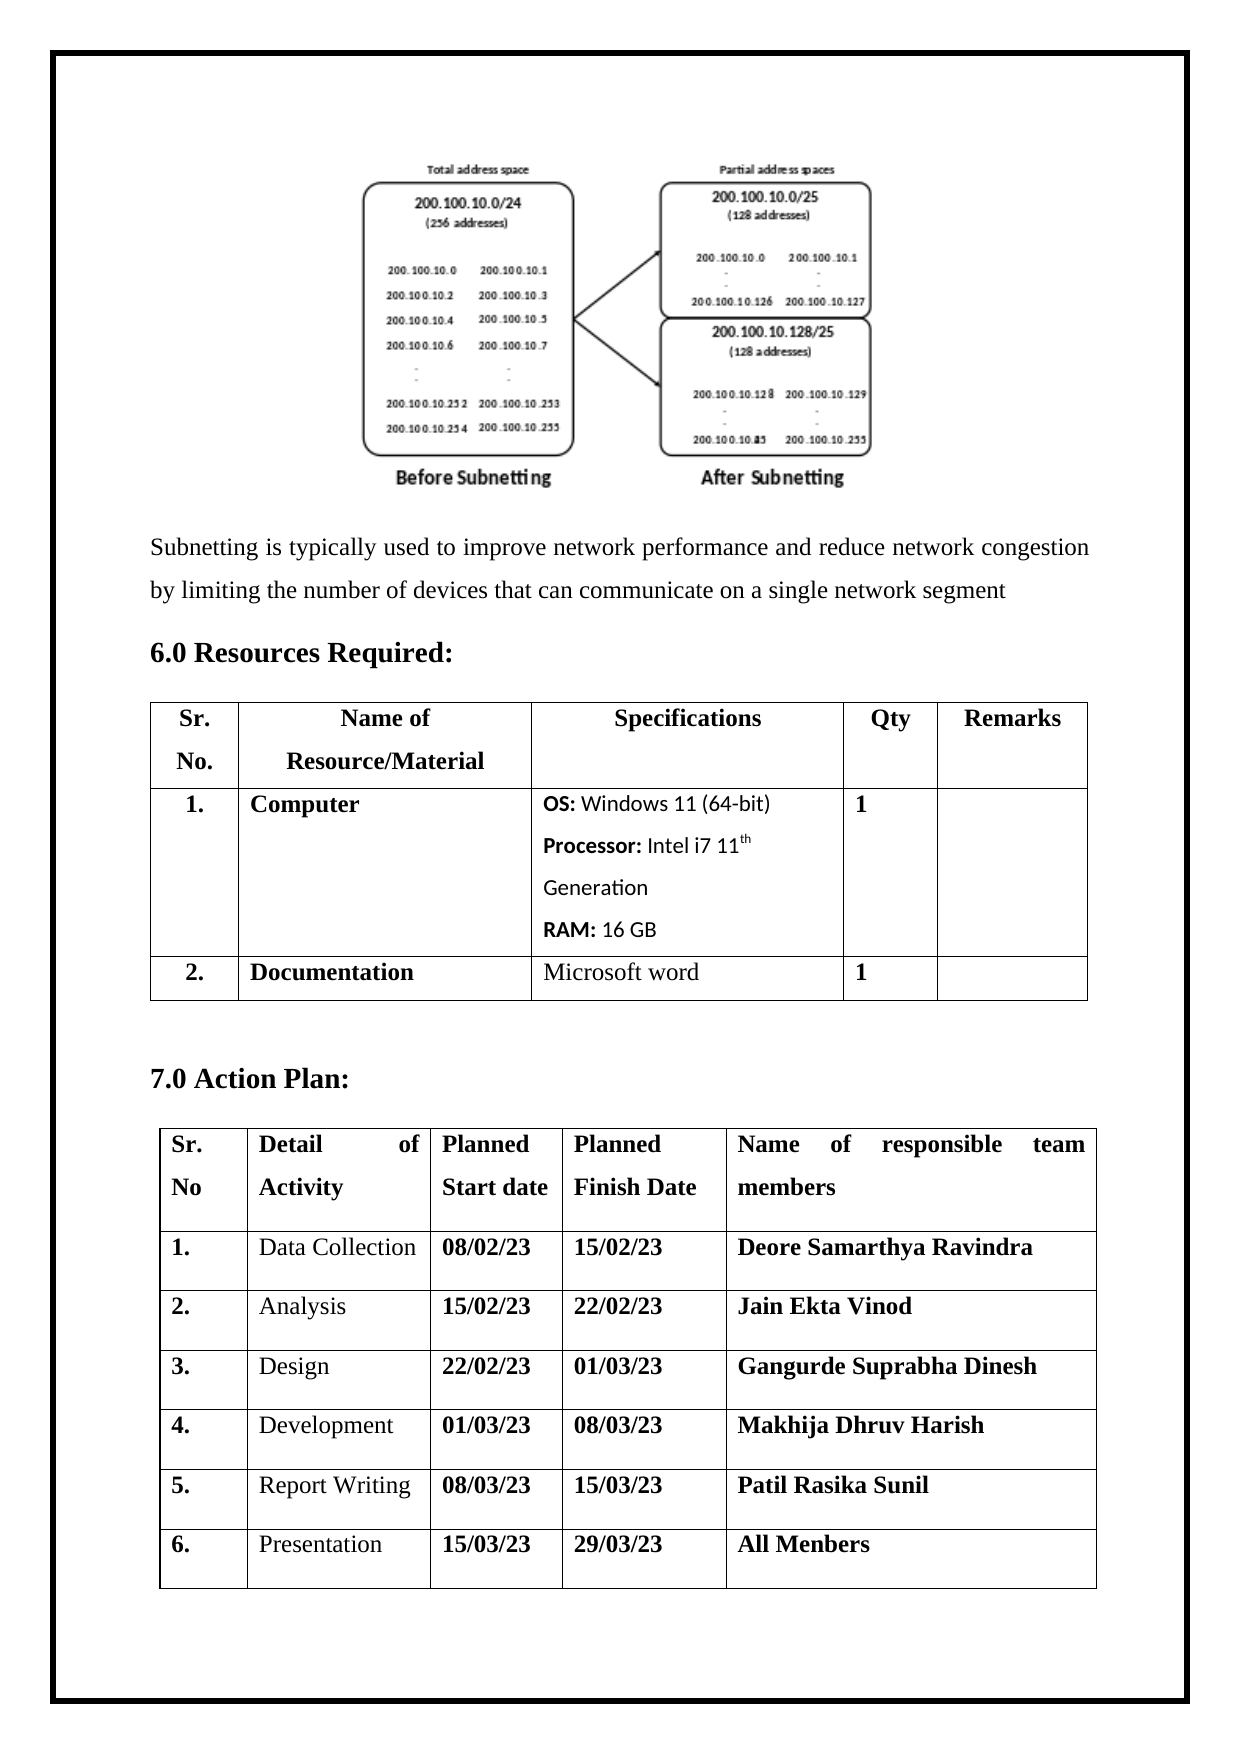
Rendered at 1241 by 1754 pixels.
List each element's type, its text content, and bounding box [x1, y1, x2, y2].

table_cell Analysis [248, 1291, 430, 1350]
table_cell 22/02/23 [431, 1351, 562, 1409]
table_cell 2. [161, 1291, 247, 1350]
table_cell 22/02/23 [563, 1291, 726, 1350]
table_header Specifications [532, 703, 843, 788]
table_cell Makhija Dhruv Harish [727, 1410, 1096, 1469]
table_cell 01/03/23 [563, 1351, 726, 1409]
table_cell Design [248, 1351, 430, 1409]
table_header Qty [844, 703, 937, 788]
table_header Detail of Activity [248, 1129, 430, 1231]
table_cell 1. [151, 789, 238, 956]
table_cell Report Writing [248, 1470, 430, 1528]
table_cell 15/03/23 [431, 1530, 562, 1588]
table_cell 2. [151, 957, 238, 1000]
table_header Sr. No [161, 1129, 247, 1231]
table_header Planned Start date [431, 1129, 562, 1231]
table_cell 3. [161, 1351, 247, 1409]
table_header Name of Resource/Material [239, 703, 531, 788]
text 7.0 Action Plan: [150, 1061, 1090, 1094]
table_cell [938, 957, 1087, 1000]
text Subnetting is typically used to improve network performance and reduce network congestion by limiting the number of devices that can communicate on a single network segment [150, 532, 1090, 604]
table_cell 08/03/23 [563, 1410, 726, 1469]
table_cell 29/03/23 [563, 1530, 726, 1588]
table_cell Presentation [248, 1530, 430, 1588]
table_cell Deore Samarthya Ravindra [727, 1232, 1096, 1290]
table_cell [938, 789, 1087, 956]
table_cell 1 [844, 957, 937, 1000]
table_cell 08/02/23 [431, 1232, 562, 1290]
table_cell Patil Rasika Sunil [727, 1470, 1096, 1528]
table_cell 5. [161, 1470, 247, 1528]
table_cell 01/03/23 [431, 1410, 562, 1469]
table_cell Gangurde Suprabha Dinesh [727, 1351, 1096, 1409]
table_cell 1. [161, 1232, 247, 1290]
text 6.0 Resources Required: [150, 635, 1090, 668]
table_cell Data Collection [248, 1232, 430, 1290]
table_cell 4. [161, 1410, 247, 1469]
table_cell 08/03/23 [431, 1470, 562, 1528]
table_cell 6. [161, 1530, 247, 1588]
table_cell OS: Windows 11 (64-bit) Processor: Intel i7 11th Generation RAM: 16 GB [532, 789, 843, 956]
table_cell Computer [239, 789, 531, 956]
table_cell 15/02/23 [431, 1291, 562, 1350]
table_cell All Menbers [727, 1530, 1096, 1588]
table_cell Development [248, 1410, 430, 1469]
table_cell Jain Ekta Vinod [727, 1291, 1096, 1350]
table_header Sr. No. [151, 703, 238, 788]
table_cell Documentation [239, 957, 531, 1000]
table_header Remarks [938, 703, 1087, 788]
table_header Planned Finish Date [563, 1129, 726, 1231]
picture [307, 150, 933, 502]
table_cell 1 [844, 789, 937, 956]
table_header Name of responsible team members [727, 1129, 1096, 1231]
table_cell 15/02/23 [563, 1232, 726, 1290]
table_cell Microsoft word [532, 957, 843, 1000]
table_cell 15/03/23 [563, 1470, 726, 1528]
